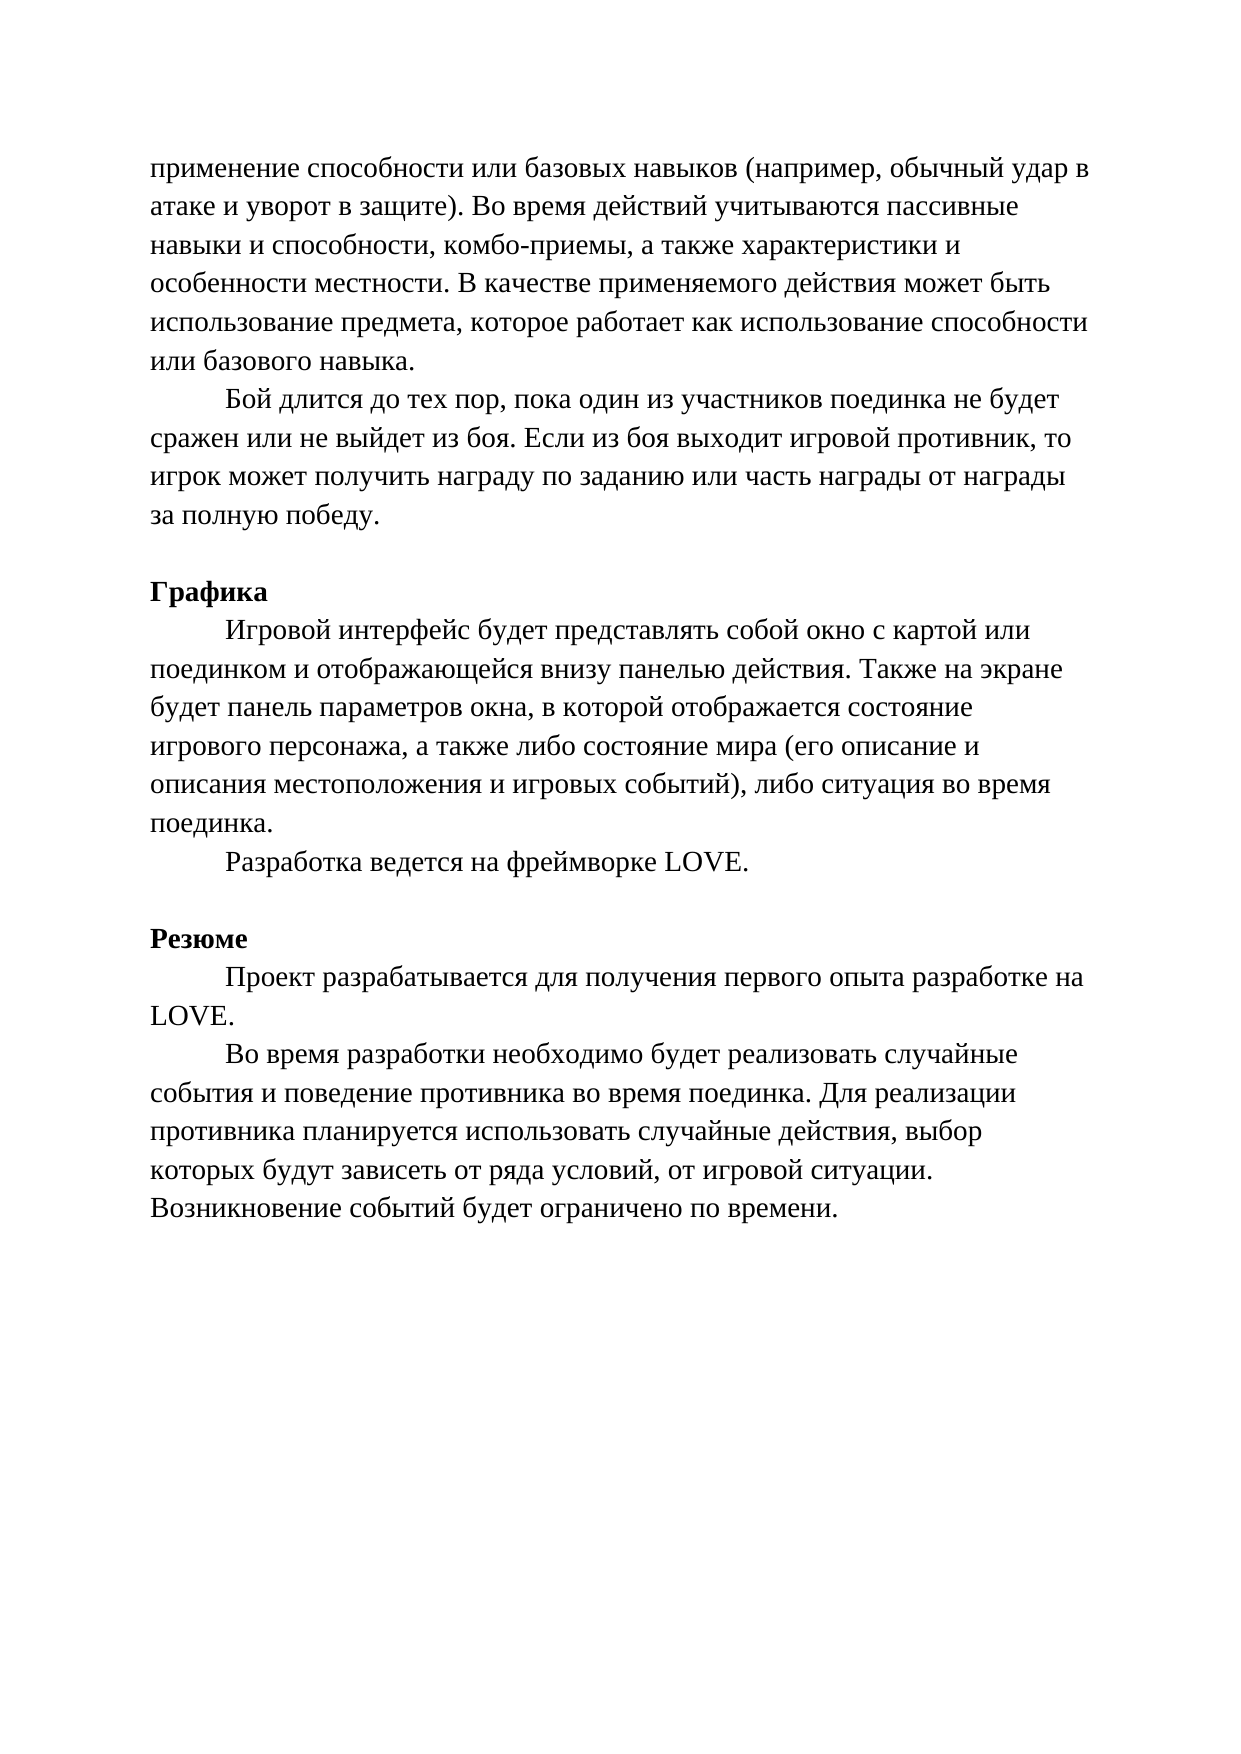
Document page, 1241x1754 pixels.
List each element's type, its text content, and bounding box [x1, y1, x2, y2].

text Графика [150, 574, 1090, 607]
text Проект разрабатывается для получения первого опыта разработке на LOVE. [150, 959, 1090, 1031]
text Во время разработки необходимо будет реализовать случайные события и поведение противника во время поединка. Для реализации противника планируется использовать случайные действия, выбор которых будут зависеть от ряда условий, от игровой ситуации. Возникновение событий будет ограничено по времени. [150, 1036, 1090, 1224]
text Разработка ведется на фреймворке LOVE. [150, 844, 1090, 877]
text Игровой интерфейс будет представлять собой окно с картой или поединком и отображающейся внизу панелью действия. Также на экране будет панель параметров окна, в которой отображается состояние игрового персонажа, а также либо состояние мира (его описание и описания местоположения и игровых событий), либо ситуация во время поединка. [150, 612, 1090, 839]
text Резюме [150, 921, 1090, 954]
text Бой длится до тех пор, пока один из участников поединка не будет сражен или не выйдет из боя. Если из боя выходит игровой противник, то игрок может получить награду по заданию или часть награды от награды за полную победу. [150, 381, 1090, 530]
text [150, 150, 1090, 376]
